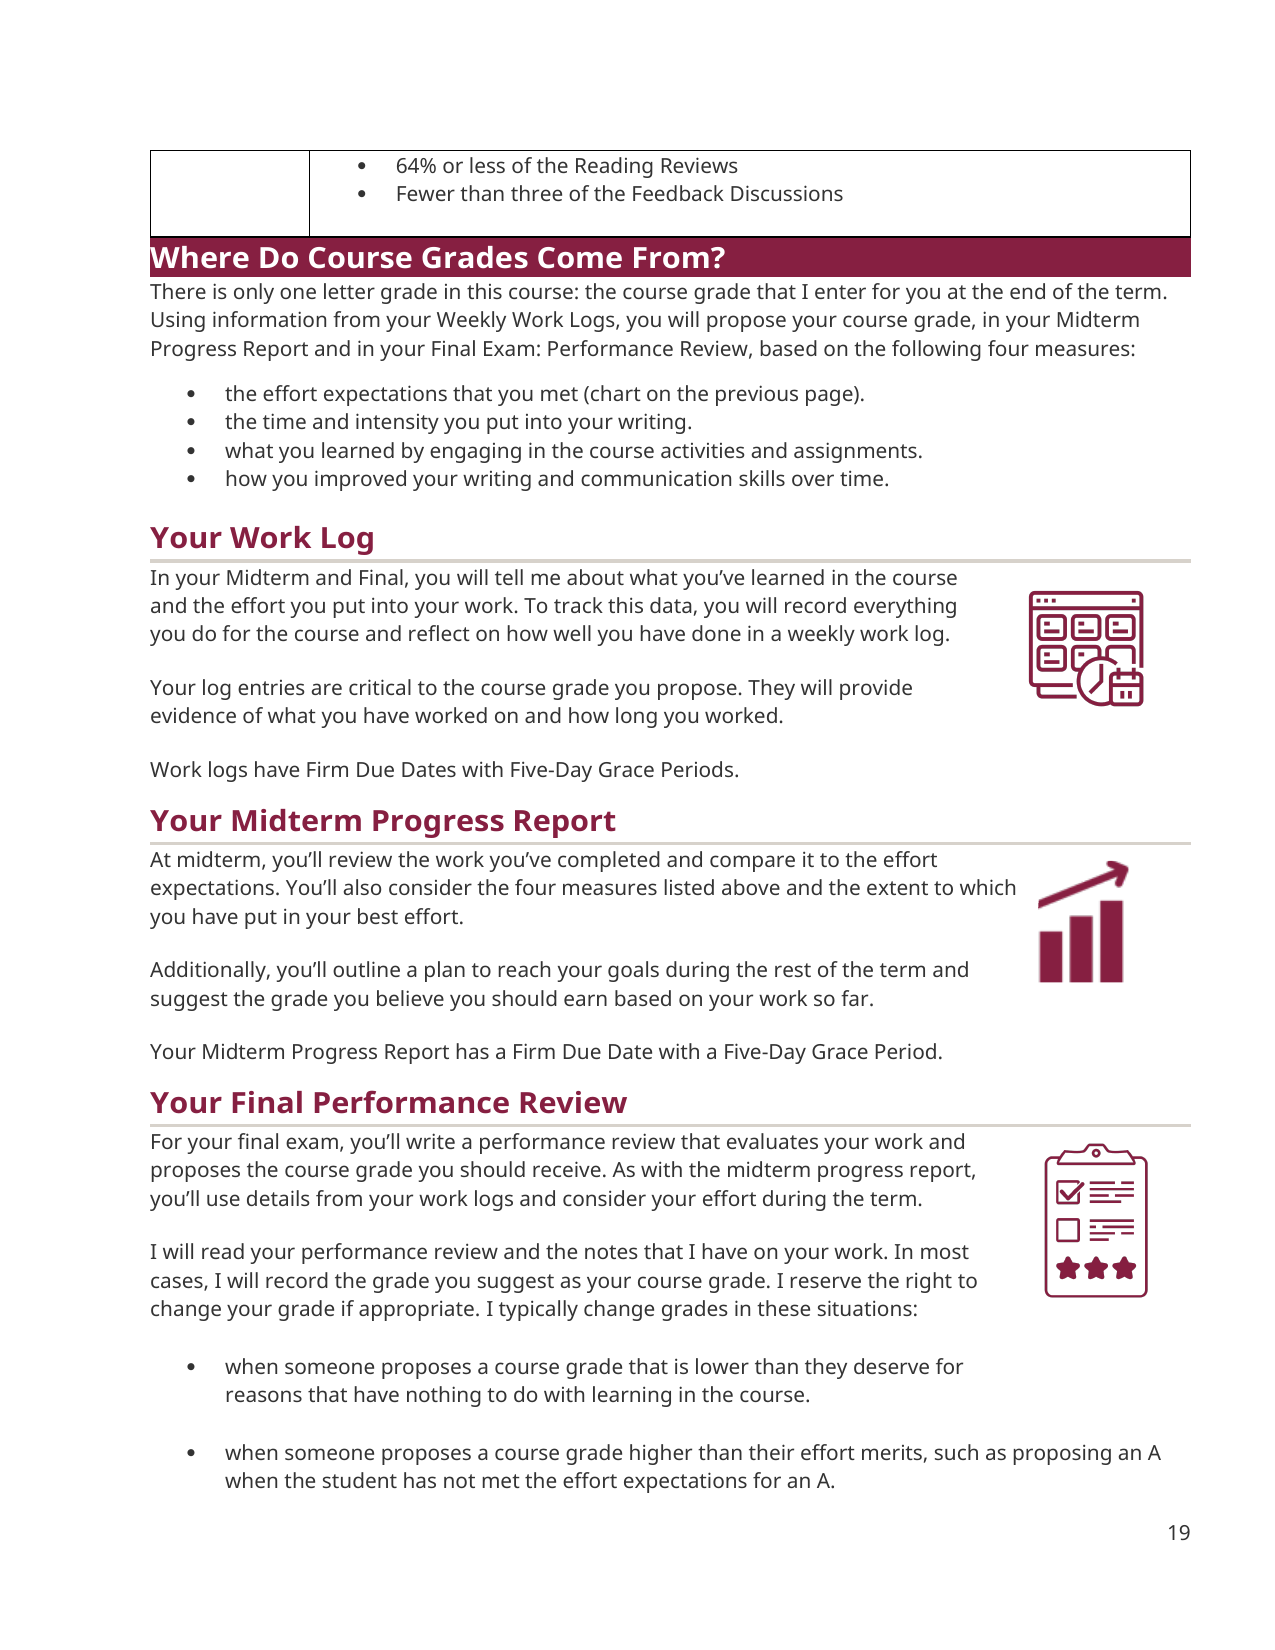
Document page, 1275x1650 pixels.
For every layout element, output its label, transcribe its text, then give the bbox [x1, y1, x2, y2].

text For your final exam, you’ll write a performance review that evaluates your work and proposes the course grade you should receive. As with the midterm progress report, you’ll use details from your work logs and consider your effort during the term. [150, 1127, 1191, 1212]
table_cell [310, 151, 1190, 236]
text In your Midterm and Final, you will tell me about what you’ve learned in the course and the effort you put into your work. To track this data, you will record everything you do for the course and reflect on how well you have done in a weekly work log. [150, 563, 1191, 648]
text the time and intensity you put into your writing. [187, 407, 1191, 436]
table_cell F [151, 151, 309, 236]
subtitle Where Do Course Grades Come From? [150, 238, 1191, 277]
subtitle Your Final Performance Review [150, 1082, 1191, 1124]
picture [1033, 860, 1130, 983]
list when someone proposes a course grade higher than their effort merits, such as proposing an A when the student has not met the effort expectations for an A. [187, 1438, 1219, 1495]
text Additionally, you’ll outline a plan to reach your goals during the rest of the term and suggest the grade you believe you should earn based on your work so far. [150, 955, 1191, 1012]
text There is only one letter grade in this course: the course grade that I enter for you at the end of the term. Using information from your Weekly Work Logs, you will propose your course grade, in your Midterm Progress Report and in your Final Exam: Performance Review, based on the following four measures: [150, 277, 1191, 362]
text Work logs have Firm Due Dates with Five-Day Grace Periods. [150, 755, 1191, 783]
list when someone proposes a course grade that is lower than they deserve for reasons that have nothing to do with learning in the course. [187, 1352, 1191, 1409]
text how you improved your writing and communication skills over time. [187, 464, 1191, 493]
subtitle Your Midterm Progress Report [150, 800, 1191, 842]
text At midterm, you’ll review the work you’ve completed and compare it to the effort expectations. You’ll also consider the four measures listed above and the extent to which you have put in your best effort. [150, 845, 1191, 930]
text Your log entries are critical to the course grade you propose. They will provide evidence of what you have worked on and how long you worked. [150, 673, 1191, 730]
text the effort expectations that you met (chart on the previous page). [187, 379, 1191, 407]
text Your Midterm Progress Report has a Firm Due Date with a Five-Day Grace Period. [150, 1037, 1191, 1066]
subtitle Your Work Log [150, 518, 1191, 559]
picture [1025, 588, 1145, 707]
text what you learned by engaging in the course activities and assignments. [187, 436, 1191, 464]
picture [1035, 1136, 1166, 1306]
text I will read your performance review and the notes that I have on your work. In most cases, I will record the grade you suggest as your course grade. I reserve the right to change your grade if appropriate. I typically change grades in these situations: [150, 1237, 1191, 1323]
